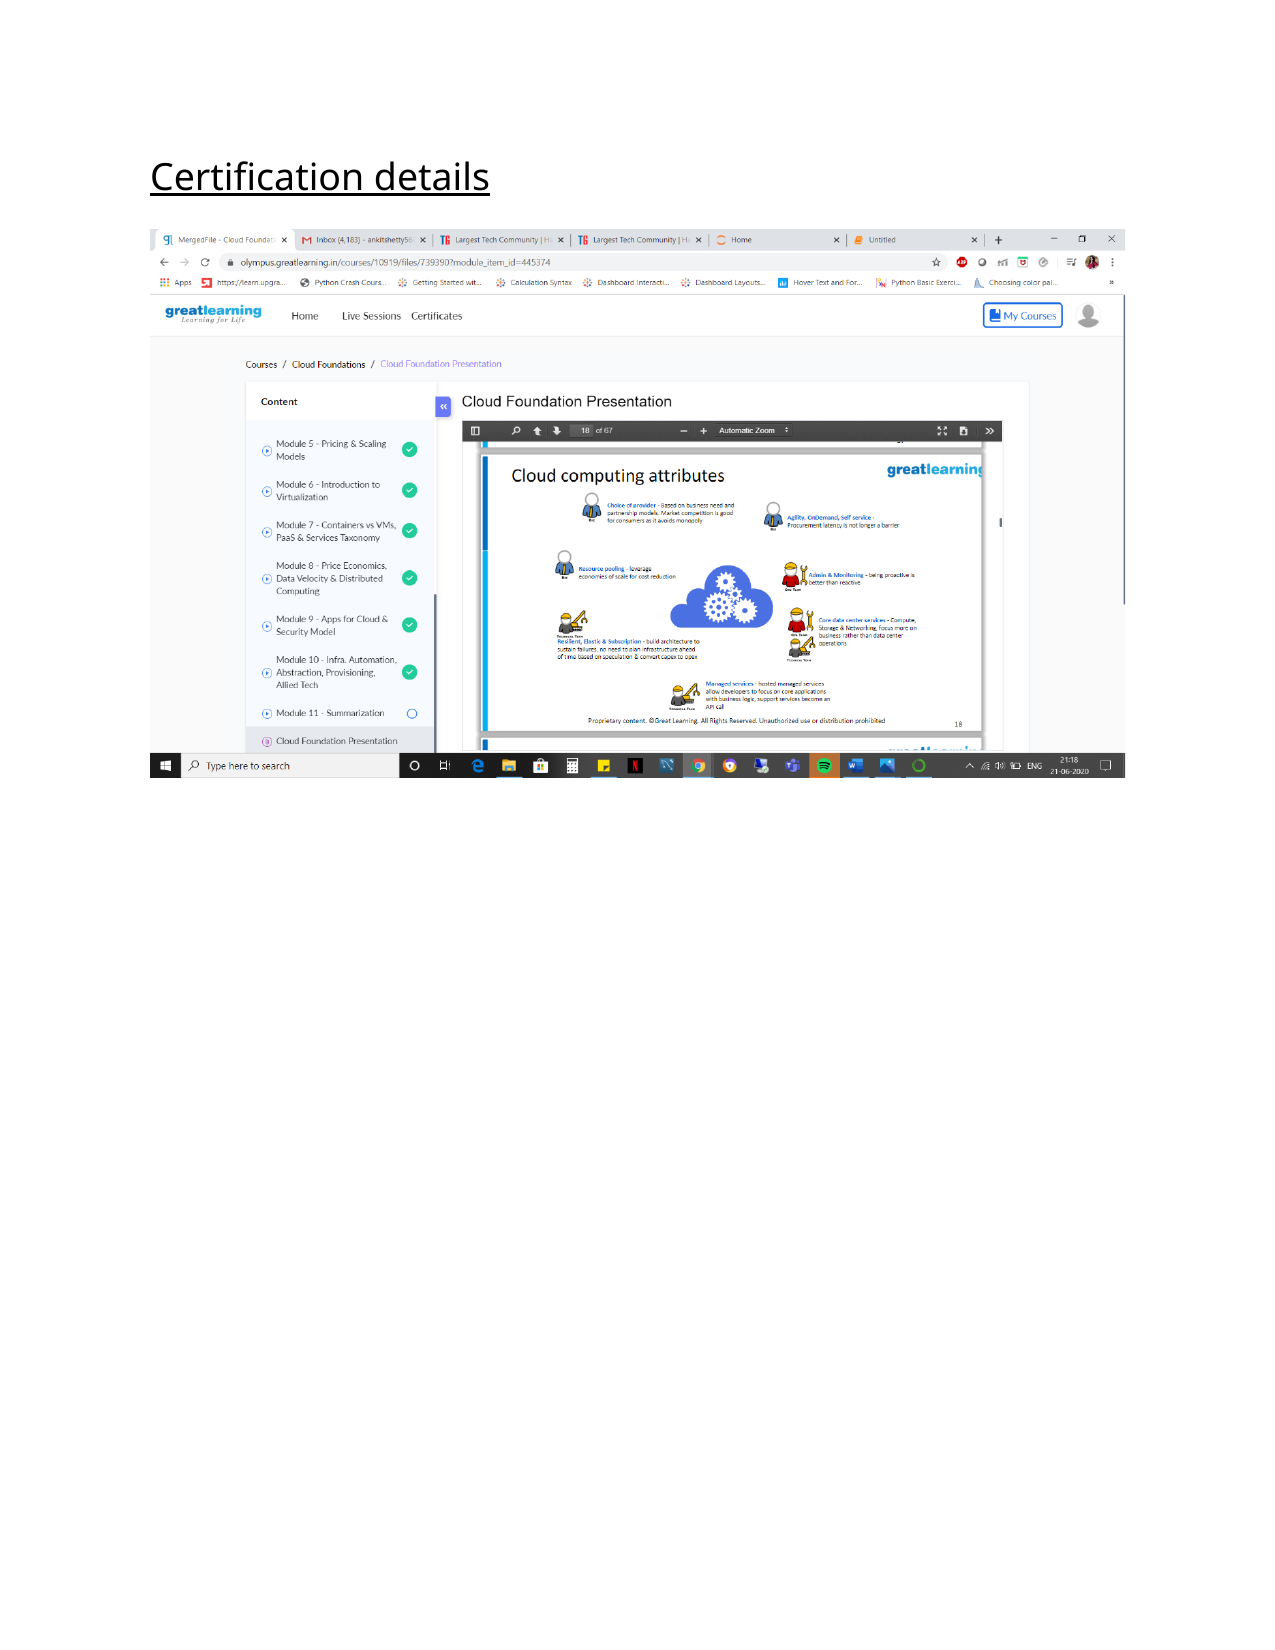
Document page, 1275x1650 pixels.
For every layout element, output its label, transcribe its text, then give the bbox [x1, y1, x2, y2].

picture [150, 229, 1125, 778]
text Certification details [150, 150, 1125, 201]
